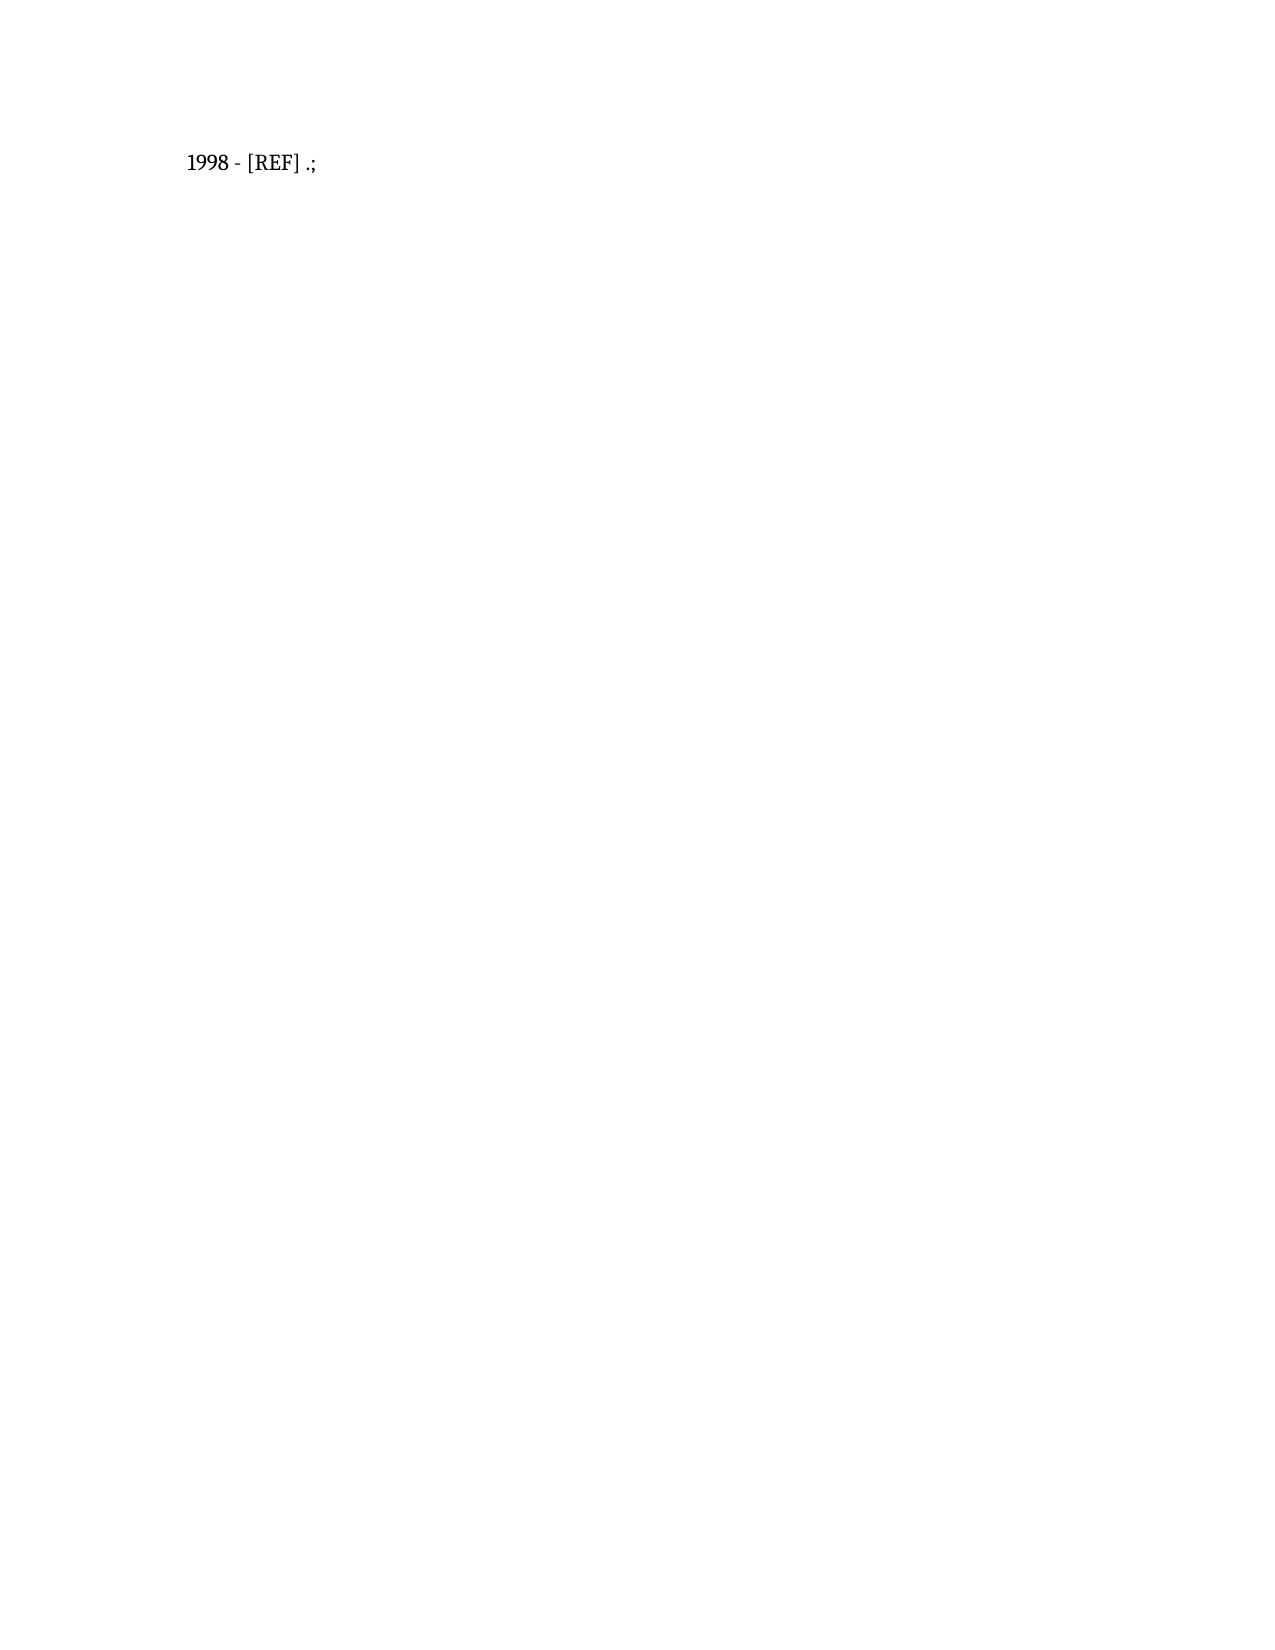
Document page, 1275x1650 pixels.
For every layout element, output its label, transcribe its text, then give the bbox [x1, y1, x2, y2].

text 1998 - [REF] .; [187, 150, 1087, 176]
